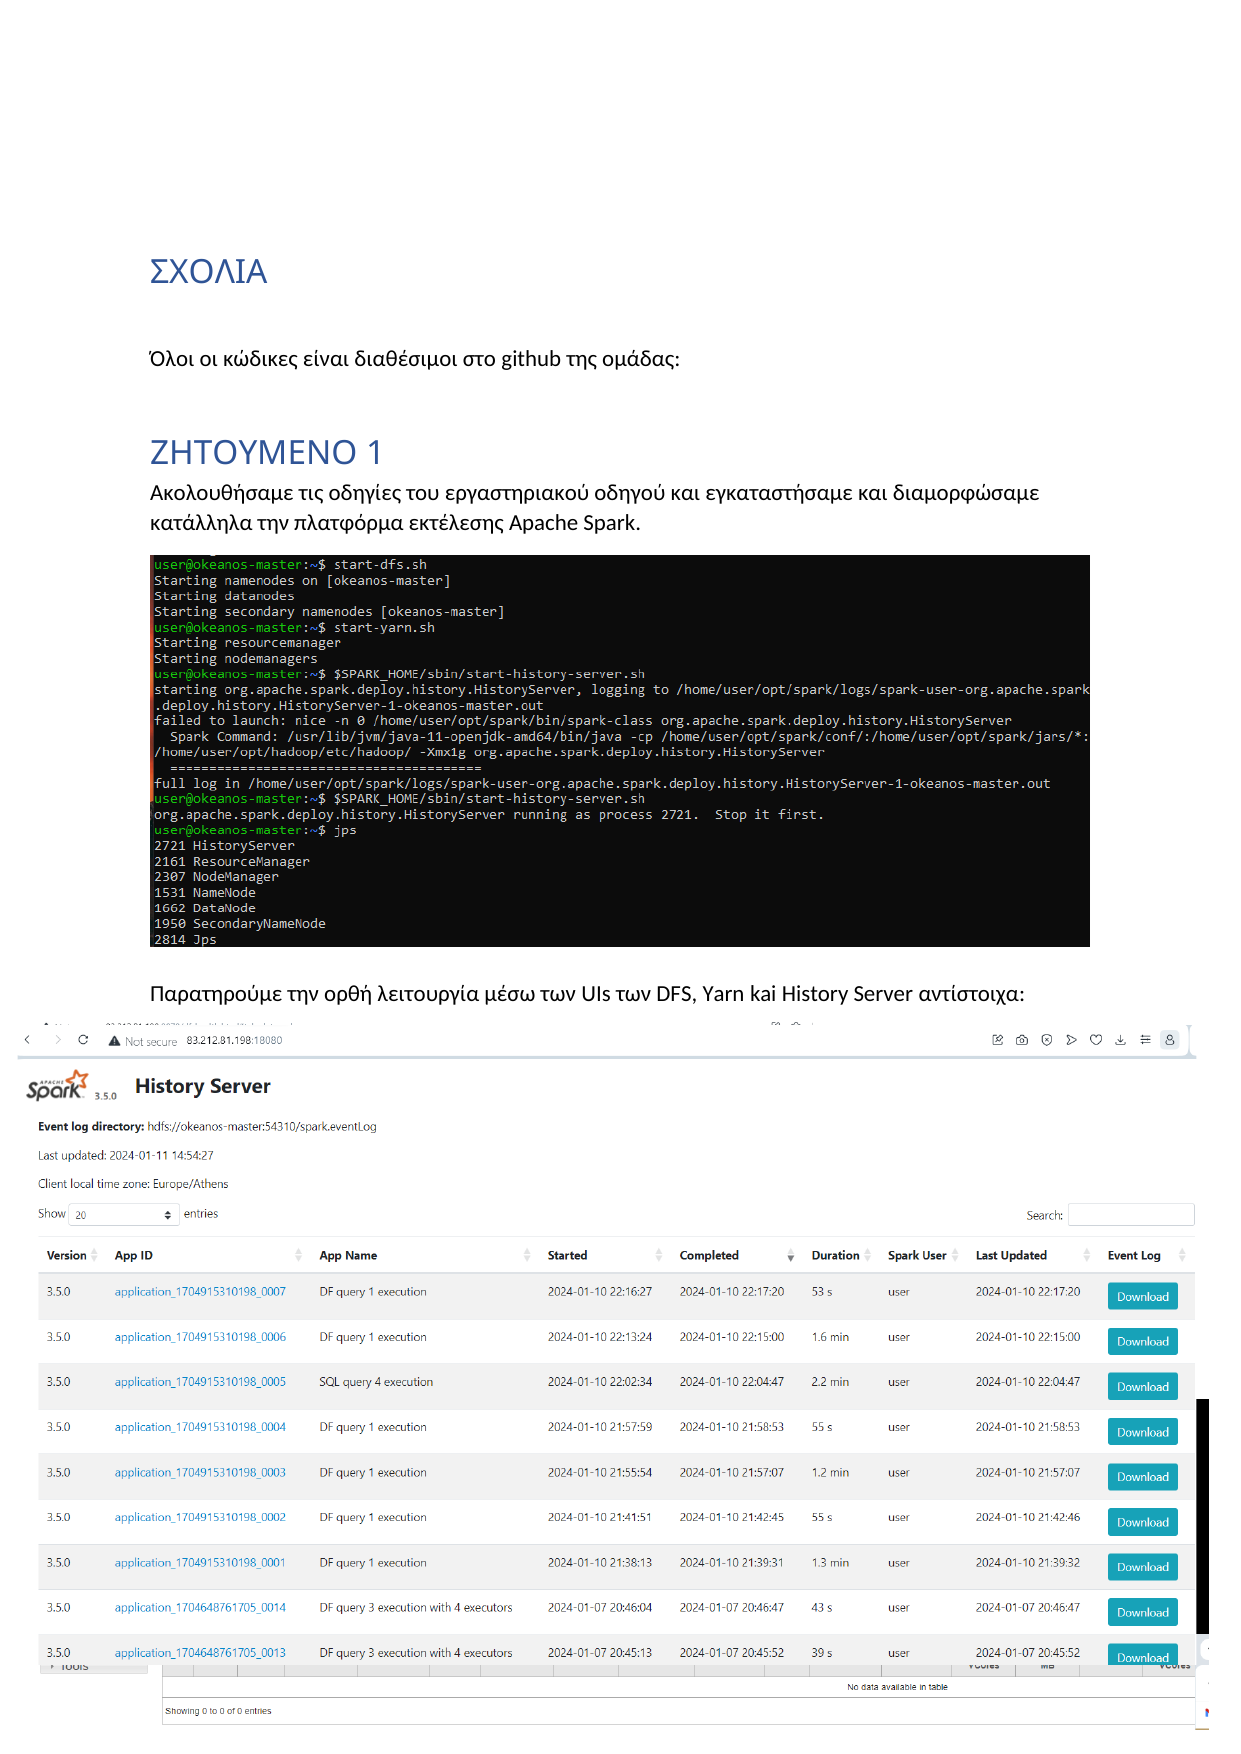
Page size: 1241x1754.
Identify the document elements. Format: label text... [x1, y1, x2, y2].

text Παρατηρούμε την ορθή λειτουργία μέσω των UIs των DFS, Yarn kai History Server αντίστοιχα: [150, 947, 1090, 1007]
subtitle ΖΗΤΟΥΜΕΝΟ 1 [150, 429, 1090, 474]
picture [17, 1017, 1209, 1730]
text Ακολουθήσαμε τις οδηγίες του εργαστηριακού οδηγού και εγκαταστήσαμε και διαμορφώσαμε κατάλληλα την πλατφόρμα εκτέλεσης Apache Spark. [150, 478, 1090, 536]
picture [150, 555, 1091, 947]
subtitle ΣΧΟΛΙΑ [150, 150, 1090, 293]
text Όλοι οι κώδικες είναι διαθέσιμοι στο github της ομάδας: [150, 344, 1090, 402]
